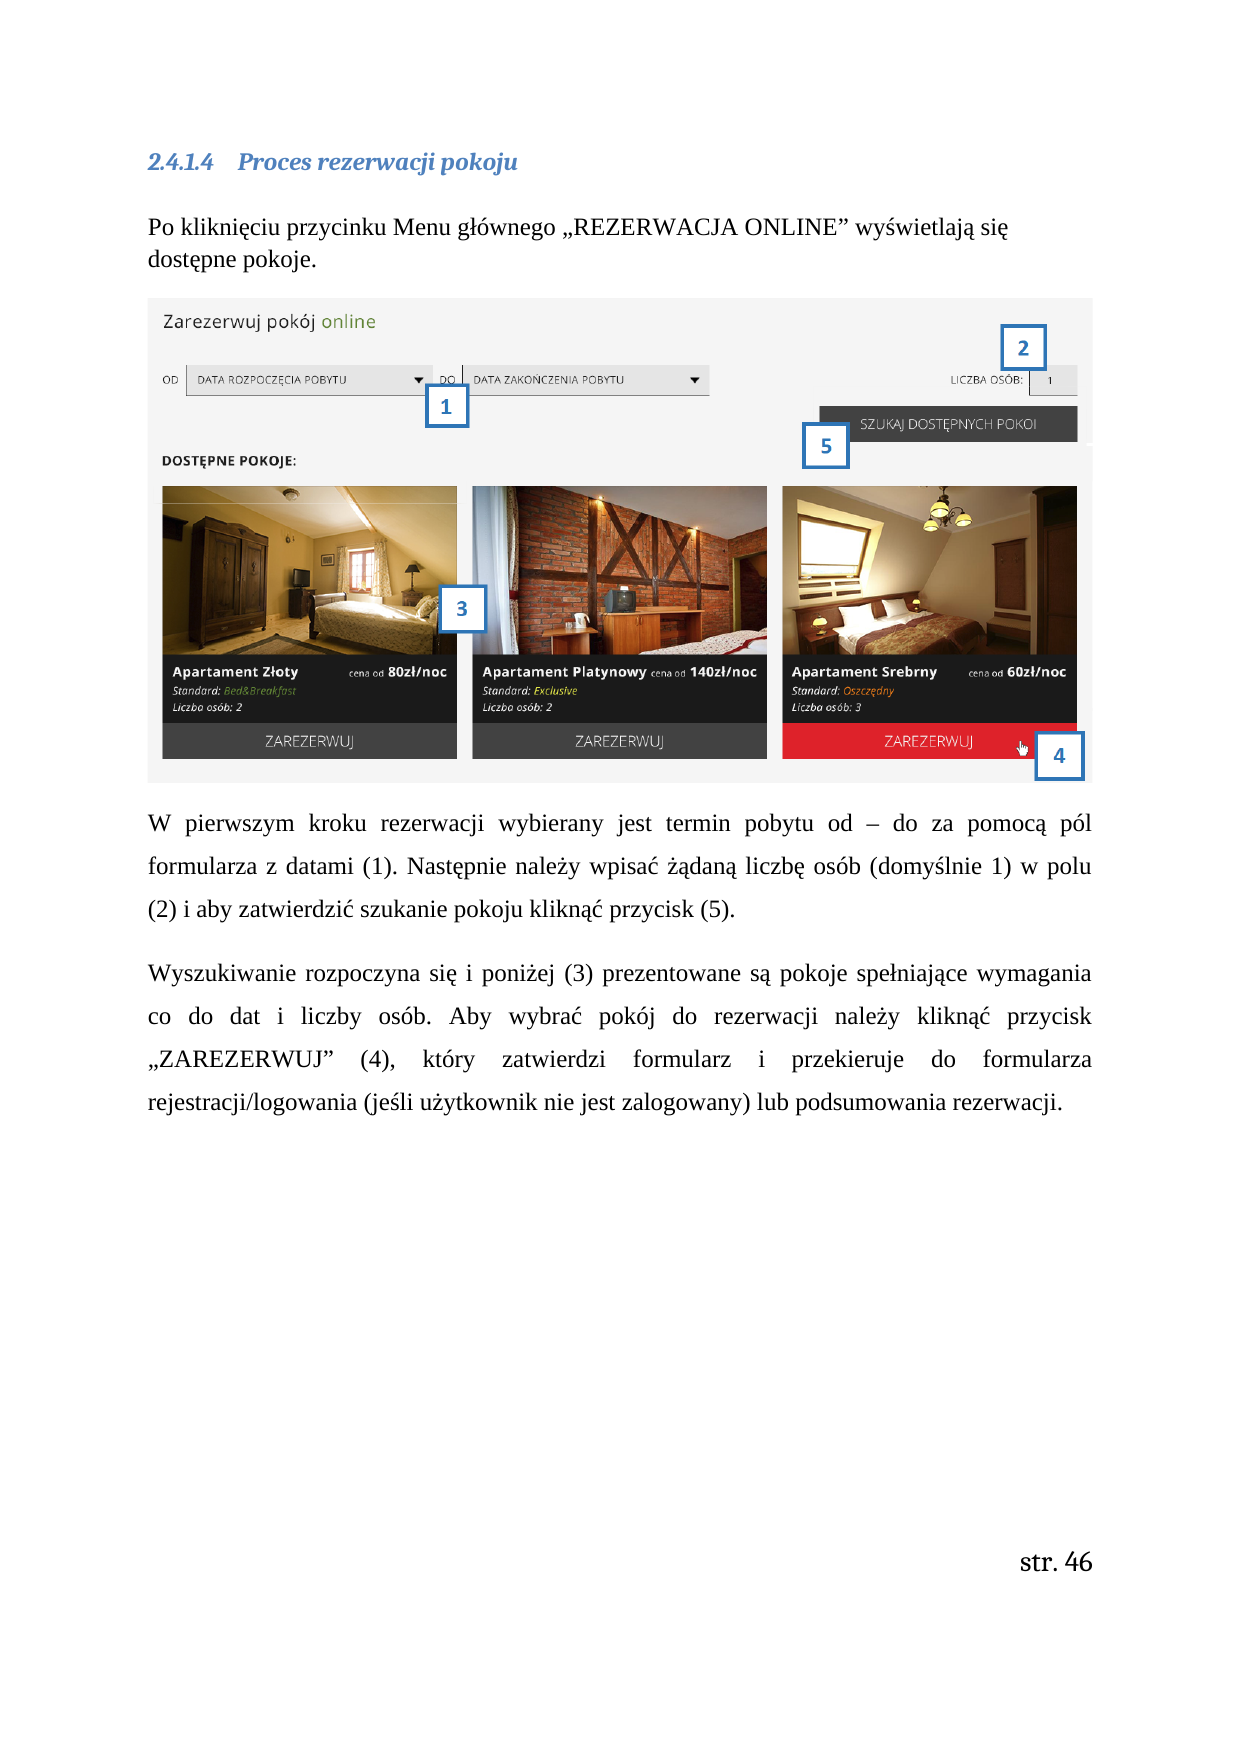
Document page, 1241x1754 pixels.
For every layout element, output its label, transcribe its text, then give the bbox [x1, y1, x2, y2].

text Po kliknięciu przycinku Menu głównego „REZERWACJA ONLINE” wyświetlają się dostępne pokoje. [148, 212, 1093, 273]
text Wyszukiwanie rozpoczyna się i poniżej (3) prezentowane są pokoje spełniające wymagania co do dat i liczby osób. Aby wybrać pokój do rezerwacji należy kliknąć przycisk „ZAREZERWUJ” (4), który zatwierdzi formularz i przekieruje do formularza rejestracji/logowania (jeśli użytkownik nie jest zalogowany) lub podsumowania rezerwacji. [148, 958, 1093, 1116]
text W pierwszym kroku rezerwacji wybierany jest termin pobytu od – do za pomocą pól formularza z datami (1). Następnie należy wpisać żądaną liczbę osób (domyślnie 1) w polu (2) i aby zatwierdzić szukanie pokoju kliknąć przycisk (5). [148, 808, 1093, 923]
picture [147, 298, 1093, 783]
subtitle Proces rezerwacji pokoju [148, 148, 1093, 176]
